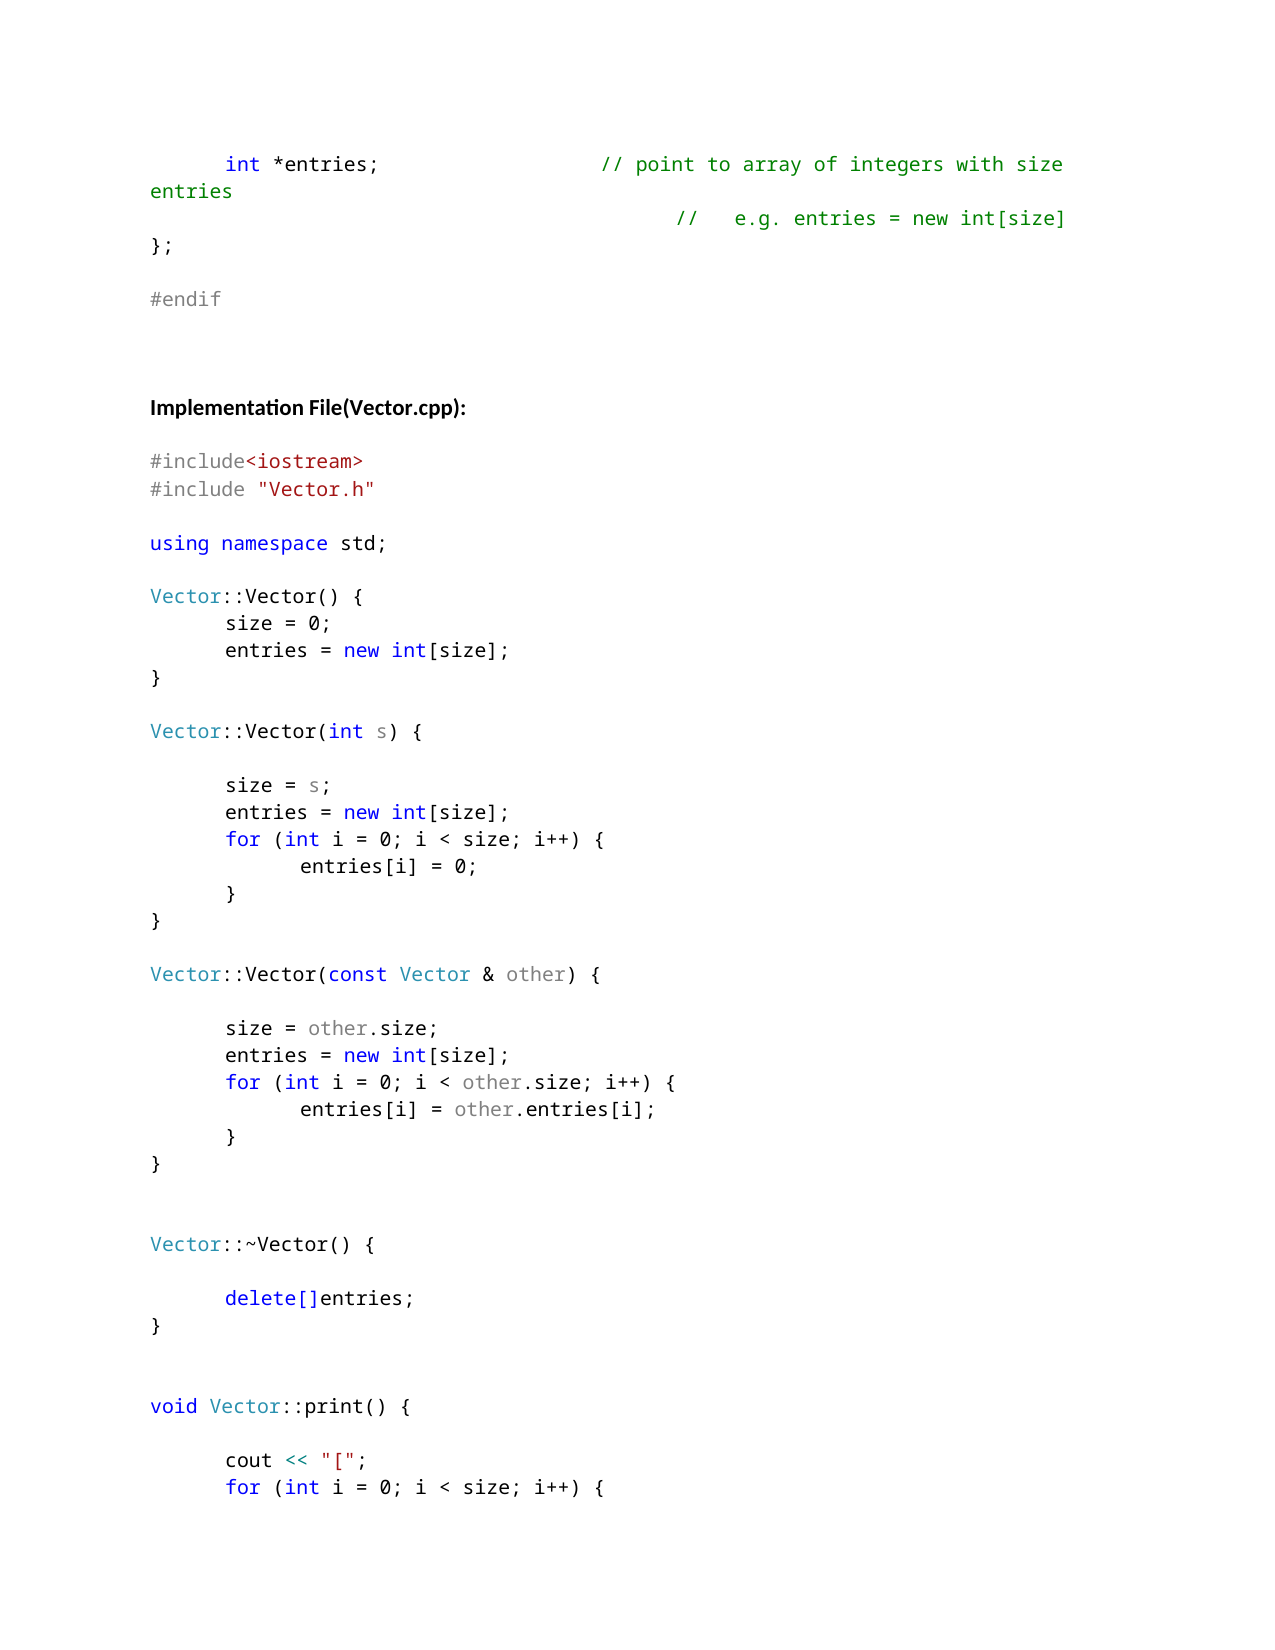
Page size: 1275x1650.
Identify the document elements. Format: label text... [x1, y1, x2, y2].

text } [150, 1122, 1125, 1149]
text Implementation File(Vector.cpp): [150, 393, 1125, 421]
text #endif [150, 285, 1125, 312]
text using namespace std; [150, 529, 1125, 556]
text } [150, 1149, 1125, 1176]
text #include<iostream> [150, 448, 1125, 475]
text for (int i = 0; i < size; i++) { [150, 1473, 1125, 1500]
text }; [150, 231, 1125, 258]
text for (int i = 0; i < other.size; i++) { [150, 1068, 1125, 1095]
text cout << "["; [150, 1446, 1125, 1473]
text for (int i = 0; i < size; i++) { [150, 826, 1125, 852]
text entries = new int[size]; [150, 637, 1125, 664]
text entries = new int[size]; [150, 798, 1125, 826]
text // e.g. entries = new int[size] [150, 204, 1125, 231]
text } [150, 664, 1125, 691]
text delete[]entries; [150, 1284, 1125, 1311]
text entries = new int[size]; [150, 1041, 1125, 1068]
text int *entries; // point to array of integers with size entries [150, 150, 1125, 204]
text entries[i] = other.entries[i]; [150, 1095, 1125, 1122]
text size = other.size; [150, 1014, 1125, 1041]
text } [150, 906, 1125, 933]
text } [150, 879, 1125, 906]
text Vector::~Vector() { [150, 1230, 1125, 1257]
text entries[i] = 0; [150, 852, 1125, 879]
text Vector::Vector() { [150, 583, 1125, 610]
text #include "Vector.h" [150, 475, 1125, 502]
text size = s; [150, 772, 1125, 798]
text } [150, 1311, 1125, 1338]
text Vector::Vector(int s) { [150, 718, 1125, 744]
text Vector::Vector(const Vector & other) { [150, 960, 1125, 987]
text size = 0; [150, 610, 1125, 637]
text void Vector::print() { [150, 1392, 1125, 1419]
